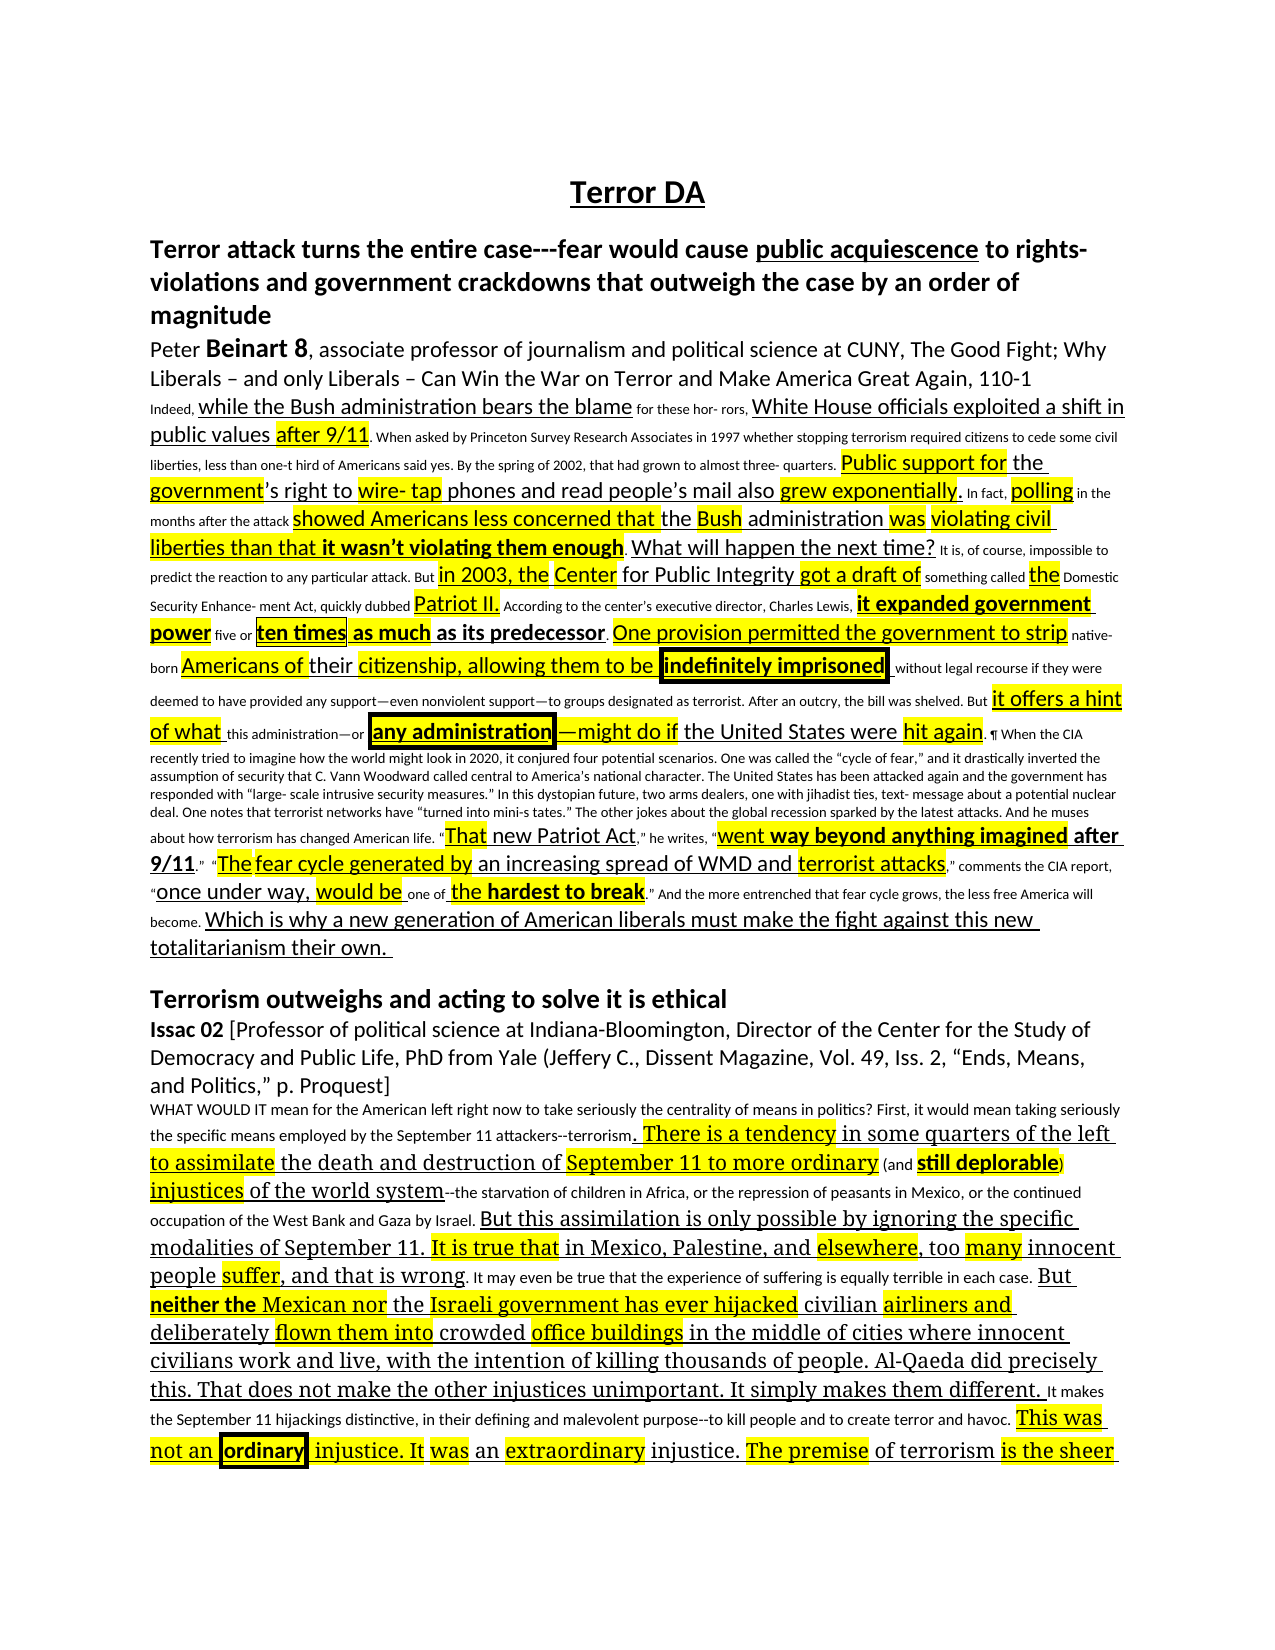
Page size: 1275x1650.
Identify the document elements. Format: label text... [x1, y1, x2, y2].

text Issac 02 [Professor of political science at Indiana-Bloomington, Director of the Center for the Study of Democracy and Public Life, PhD from Yale (Jeffery C., Dissent Magazine, Vol. 49, Iss. 2, “Ends, Means, and Politics,” p. Proquest] [150, 1015, 1125, 1099]
subtitle Terrorism outweighs and acting to solve it is ethical [150, 982, 1125, 1015]
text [150, 1099, 1125, 1469]
text Indeed, while the Bush administration bears the blame for these hor- rors, White House officials exploited a shift in public values after 9/11. When asked by Princeton Survey Research Associates in 1997 whether stopping terrorism required citizens to cede some civil liberties, less than one-t hird of Americans said yes. By the spring of 2002, that had grown to almost three- quarters. Public support for the government’s right to wire- tap phones and read people’s mail also grew exponentially. In fact, polling in the months after the attack showed Americans less concerned that the Bush administration was violating civil liberties than that it wasn’t violating them enough. What will happen the next time? It is, of course, impossible to predict the reaction to any particular attack. But in 2003, the Center for Public Integrity got a draft of something called the Domestic Security Enhance- ment Act, quickly dubbed Patriot II. According to the center’s executive director, Charles Lewis, it expanded government power five or ten times as much as its predecessor. One provision permitted the government to strip native-born Americans of their citizenship, allowing them to be indefinitely imprisoned without legal recourse if they were deemed to have provided any support—even nonviolent support—to groups designated as terrorist. After an outcry, the bill was shelved. But it offers a hint of what this administration—or any administration—might do if the United States were hit again. ¶ When the CIA recently tried to imagine how the world might look in 2020, it conjured four potential scenarios. One was called the “cycle of fear,” and it drastically inverted the assumption of security that C. Vann Woodward called central to America’s national character. The United States has been attacked again and the government has responded with “large- scale intrusive security measures.” In this dystopian future, two arms dealers, one with jihadist ties, text- message about a potential nuclear deal. One notes that terrorist networks have “turned into mini-s tates.” The other jokes about the global recession sparked by the latest attacks. And he muses about how terrorism has changed American life. “That new Patriot Act,” he writes, “went way beyond anything imagined after 9/11.” “The fear cycle generated by an increasing spread of WMD and terrorist attacks,” comments the CIA report, “once under way, would be one of the hardest to break.” And the more entrenched that fear cycle grows, the less free America will become. Which is why a new generation of American liberals must make the fight against this new totalitarianism their own. [150, 392, 1125, 961]
text Peter Beinart 8, associate professor of journalism and political science at CUNY, The Good Fight; Why Liberals – and only Liberals – Can Win the War on Terror and Make America Great Again, 110-1 [150, 331, 1125, 392]
subtitle Terror attack turns the entire case---fear would cause public acquiescence to rights-violations and government crackdowns that outweigh the case by an order of magnitude [150, 232, 1125, 331]
subtitle Terror DA [150, 171, 1125, 212]
